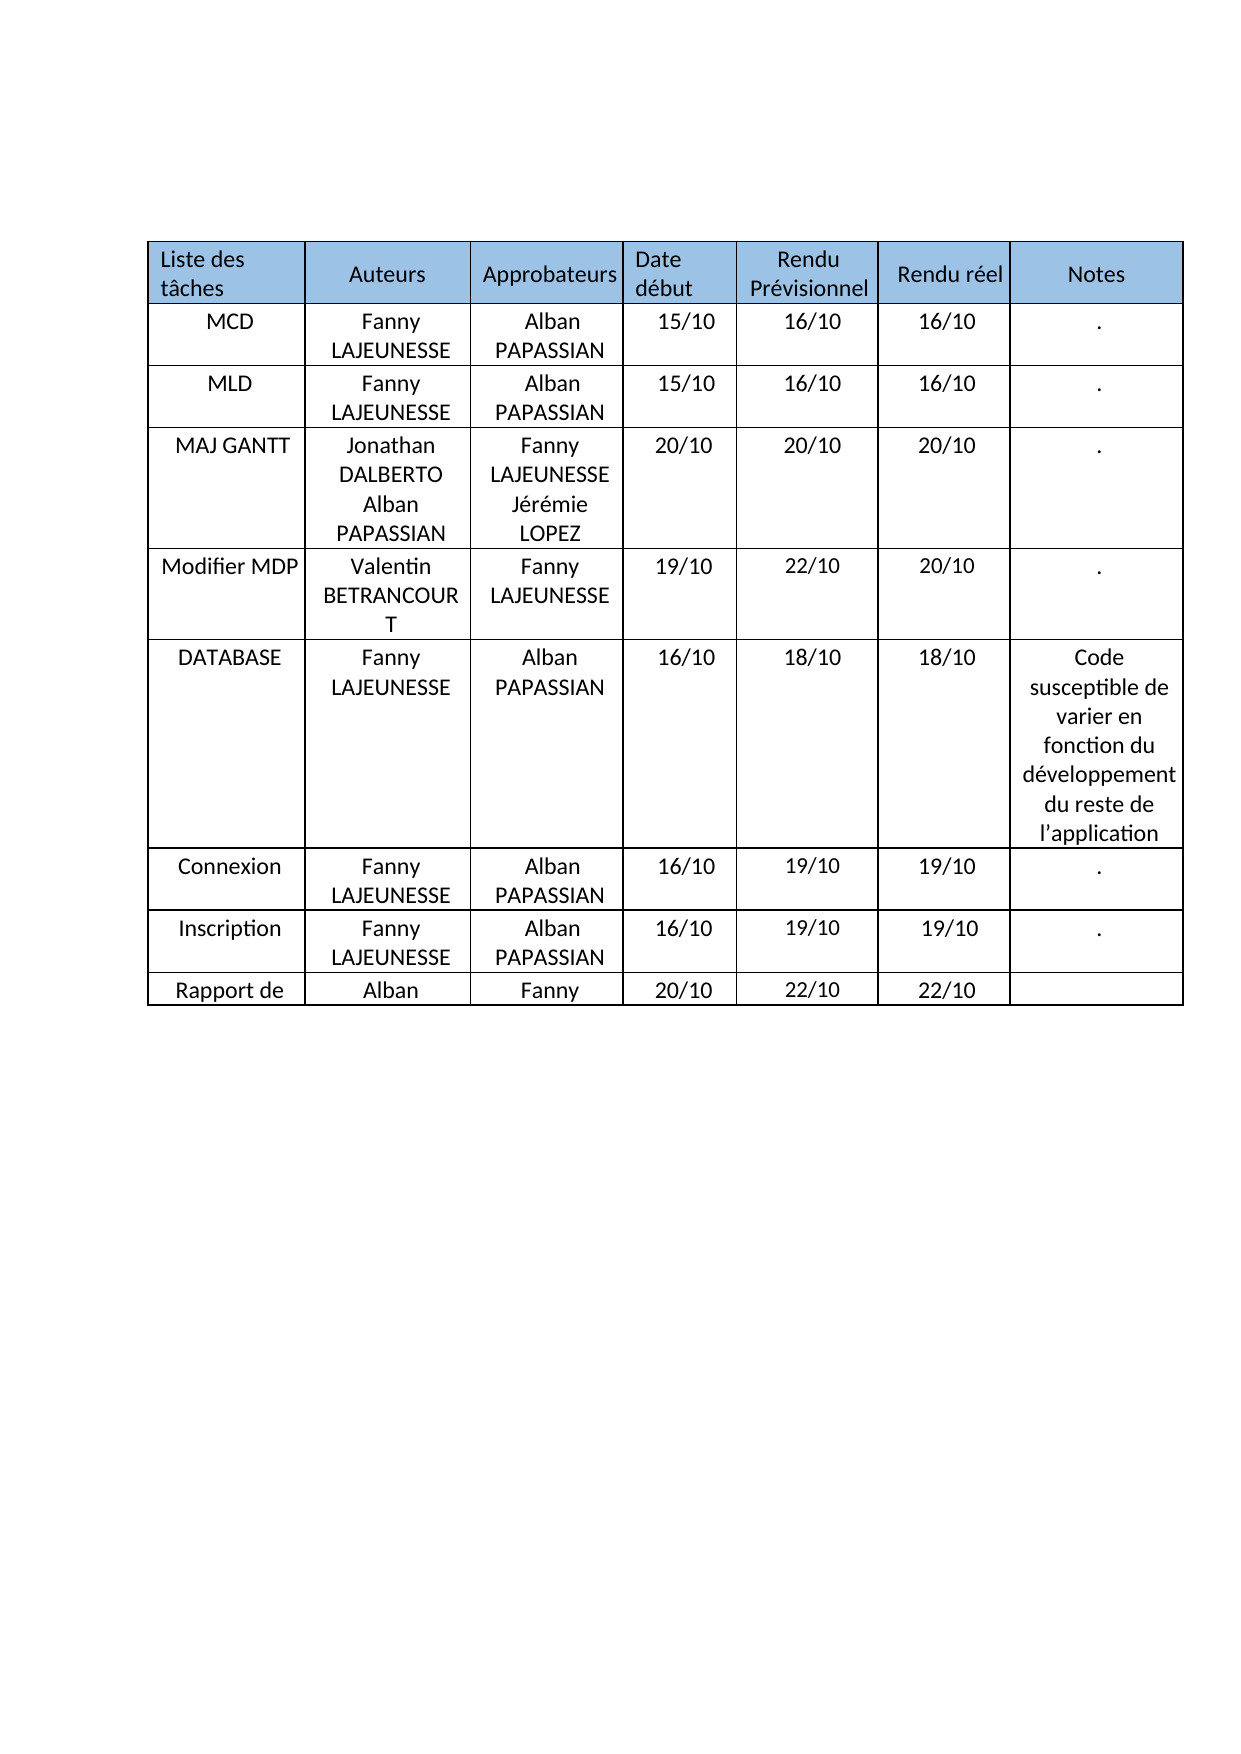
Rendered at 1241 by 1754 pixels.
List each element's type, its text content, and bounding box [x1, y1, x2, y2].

table_cell 19/10 [624, 549, 736, 639]
table_cell Connexion [149, 849, 304, 909]
table_cell 22/10 [737, 973, 877, 1004]
table_cell 19/10 [879, 849, 1009, 909]
table_cell 16/10 [879, 366, 1009, 427]
table_header Auteurs [306, 242, 470, 303]
table_cell Fanny LAJEUNESSE [471, 549, 622, 639]
table_cell Fanny LAJEUNESSE [306, 849, 470, 909]
table_cell Alban PAPASSIAN [471, 640, 622, 847]
table_header Liste des tâches [149, 242, 304, 303]
table_cell Fanny LAJEUNESSE [306, 366, 470, 427]
table_cell 22/10 [737, 549, 877, 639]
table_cell Jonathan DALBERTO Alban PAPASSIAN [306, 428, 470, 547]
table_cell . [1011, 849, 1182, 909]
table_cell MCD [149, 304, 304, 365]
table_cell 16/10 [624, 849, 736, 909]
table_header Notes [1011, 242, 1182, 303]
table_cell . [1011, 428, 1182, 547]
table_cell . [1011, 366, 1182, 427]
table_cell 20/10 [624, 428, 736, 547]
table_cell 18/10 [879, 640, 1009, 847]
table_cell Inscription [149, 911, 304, 971]
table_cell . [1011, 911, 1182, 971]
table_cell Alban PAPASSIAN [306, 973, 470, 1004]
table_cell 19/10 [737, 849, 877, 909]
table_cell Alban PAPASSIAN [471, 304, 622, 365]
table_cell 16/10 [879, 304, 1009, 365]
table_cell . [1011, 549, 1182, 639]
table_cell Fanny LAJEUNESSE [306, 640, 470, 847]
table_cell 16/10 [737, 304, 877, 365]
table_cell 16/10 [737, 366, 877, 427]
table_cell DATABASE [149, 640, 304, 847]
table_cell 19/10 [737, 911, 877, 971]
table_cell 20/10 [624, 973, 736, 1004]
table_cell Fanny LAJEUNESSE Jérémie LOPEZ [471, 428, 622, 547]
table_cell Fanny LAJEUNESSE [471, 973, 622, 1004]
table_cell . [1011, 304, 1182, 365]
table_cell 16/10 [624, 911, 736, 971]
table_cell 22/10 [879, 973, 1009, 1004]
table_header Approbateurs [471, 242, 622, 303]
table_cell [1011, 973, 1182, 1004]
table_cell MLD [149, 366, 304, 427]
table_header Date début [624, 242, 736, 303]
table_cell Alban PAPASSIAN [471, 366, 622, 427]
table_cell Valentin BETRANCOURT [306, 549, 470, 639]
table_cell Fanny LAJEUNESSE [306, 304, 470, 365]
table_cell 15/10 [624, 366, 736, 427]
table_cell 16/10 [624, 640, 736, 847]
table_cell 19/10 [879, 911, 1009, 971]
table_cell MAJ GANTT [149, 428, 304, 547]
table_cell Alban PAPASSIAN [471, 911, 622, 971]
table_cell 18/10 [737, 640, 877, 847]
table_cell 20/10 [879, 428, 1009, 547]
table_cell 20/10 [879, 549, 1009, 639]
table_cell 15/10 [624, 304, 736, 365]
table_cell Rapport de tests [149, 973, 304, 1004]
table_cell Fanny LAJEUNESSE [306, 911, 470, 971]
table_header Rendu Prévisionnel [737, 242, 877, 303]
table_cell 20/10 [737, 428, 877, 547]
table_cell Alban PAPASSIAN [471, 849, 622, 909]
table_cell Code susceptible de varier en fonction du développement du reste de l’application [1011, 640, 1182, 847]
table_header Rendu réel [879, 242, 1009, 303]
table_cell Modifier MDP [149, 549, 304, 639]
